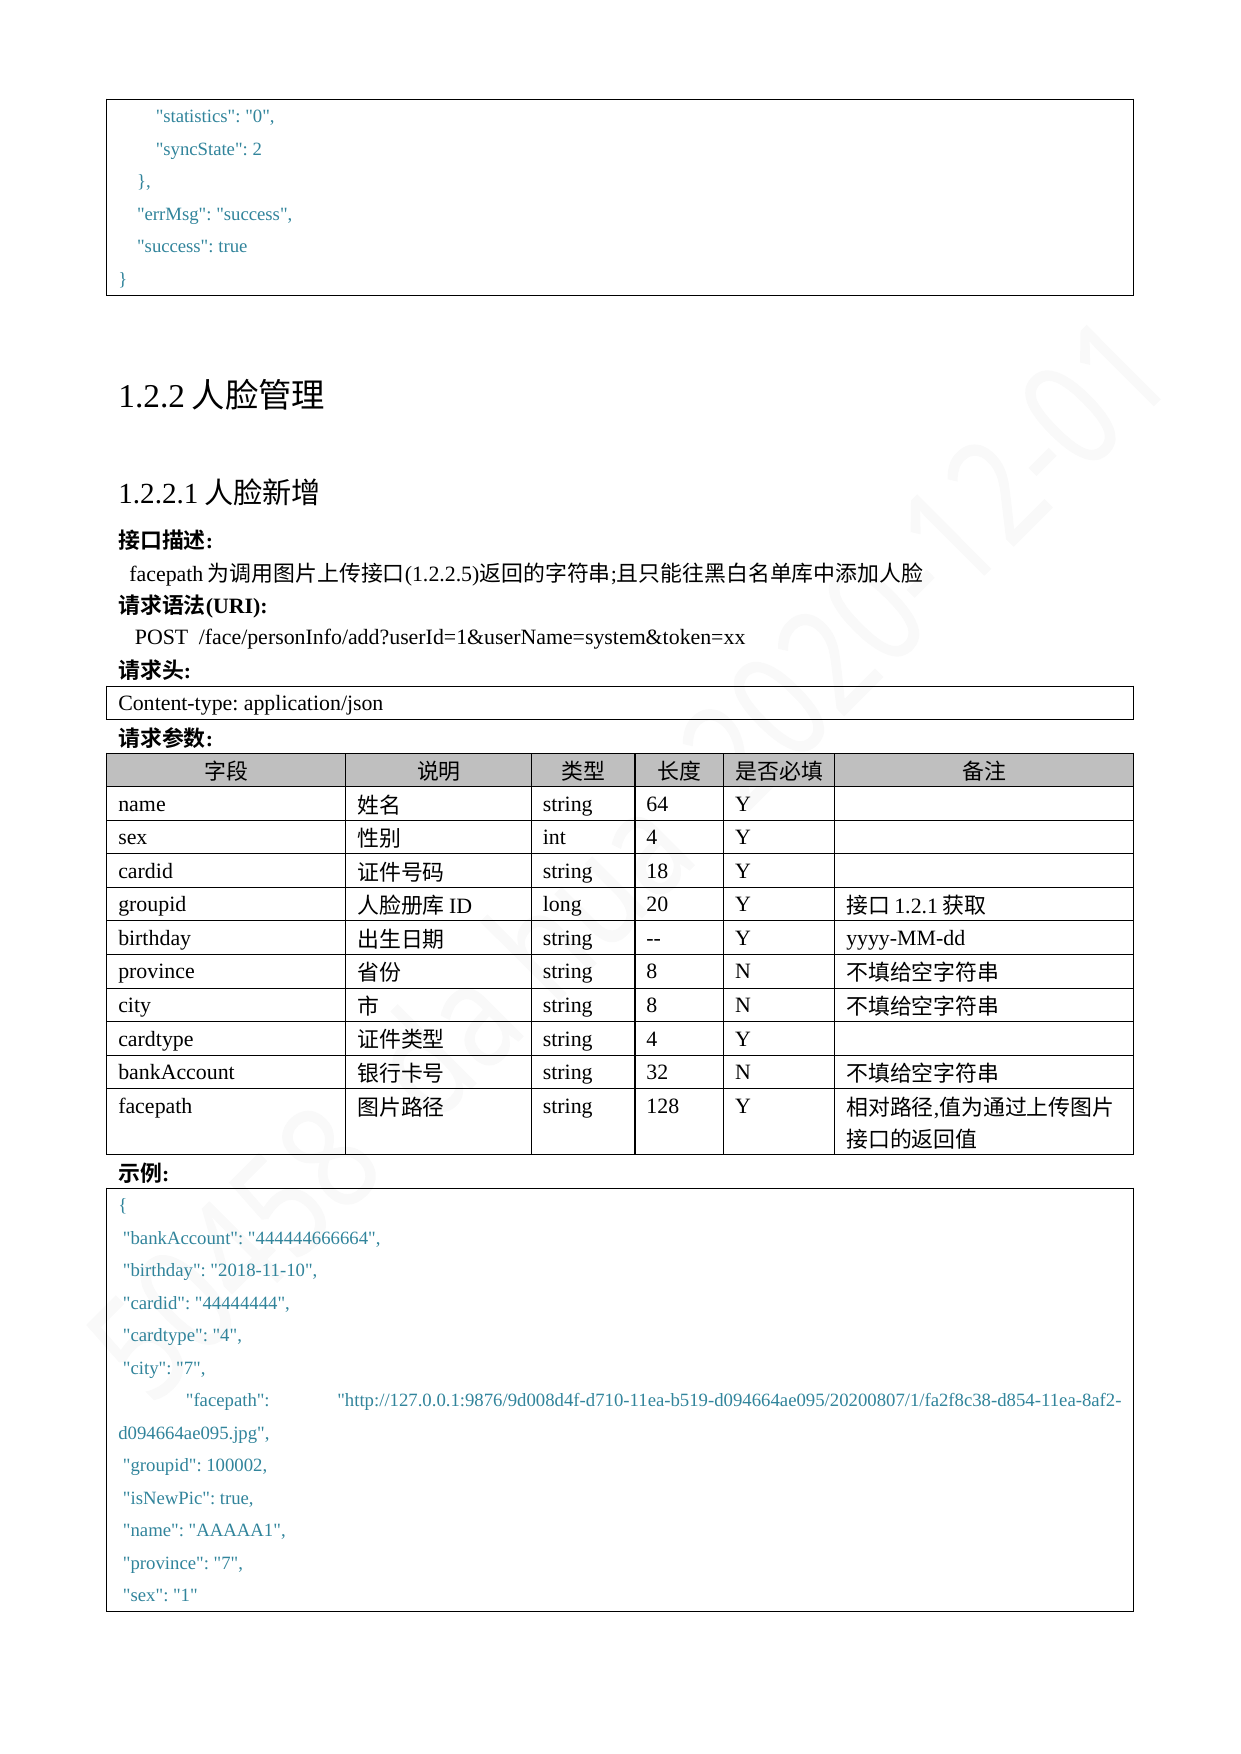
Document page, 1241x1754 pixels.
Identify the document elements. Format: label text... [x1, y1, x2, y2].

table_cell Y [724, 854, 834, 887]
table_cell string [532, 989, 634, 1021]
table_cell Y [724, 1089, 834, 1154]
table_header 类型 [532, 754, 634, 786]
table_cell Y [724, 787, 834, 820]
table_cell name [107, 787, 345, 820]
table_cell -- [636, 921, 723, 954]
table_header 字段 [107, 754, 345, 786]
table_cell cardid [107, 854, 345, 887]
table_cell Y [724, 1022, 834, 1054]
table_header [107, 1189, 1133, 1611]
table_cell 不填给空字符串 [835, 989, 1133, 1021]
table_cell 64 [636, 787, 723, 820]
table_cell 128 [636, 1089, 723, 1154]
table_header 说明 [346, 754, 531, 786]
table_cell 性别 [346, 821, 531, 853]
text 示例: [118, 1155, 1122, 1188]
table_cell sex [107, 821, 345, 853]
table_cell groupid [107, 888, 345, 920]
table_header 备注 [835, 754, 1133, 786]
text facepath为调用图片上传接口(1.2.2.5)返回的字符串;且只能往黑白名单库中添加人脸 [118, 556, 1122, 588]
table_cell 银行卡号 [346, 1056, 531, 1088]
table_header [107, 100, 1133, 294]
table_cell province [107, 955, 345, 987]
table_cell N [724, 955, 834, 987]
text POST /face/personInfo/add?userId=1&userName=system&token=xx [118, 621, 1122, 653]
table_cell 4 [636, 1022, 723, 1054]
table_cell N [724, 989, 834, 1021]
table_cell [835, 854, 1133, 887]
table_cell N [724, 1056, 834, 1088]
table_cell string [532, 854, 634, 887]
table_cell Y [724, 821, 834, 853]
table_cell 不填给空字符串 [835, 955, 1133, 987]
table_cell city [107, 989, 345, 1021]
table_cell 8 [636, 989, 723, 1021]
table_cell 证件号码 [346, 854, 531, 887]
table_cell string [532, 921, 634, 954]
table_cell string [532, 787, 634, 820]
table_cell 不填给空字符串 [835, 1056, 1133, 1088]
table_cell 32 [636, 1056, 723, 1088]
table_cell 市 [346, 989, 531, 1021]
table_cell 8 [636, 955, 723, 987]
table_cell 图片路径 [346, 1089, 531, 1154]
text 请求参数: [118, 720, 1122, 753]
table_cell yyyy-MM-dd [835, 921, 1133, 954]
table_cell 出生日期 [346, 921, 531, 954]
table_cell 相对路径,值为通过上传图片接口的返回值 [835, 1089, 1133, 1154]
table_cell [835, 1022, 1133, 1054]
table_cell [835, 787, 1133, 820]
subtitle 1.2.2.1人脸新增 [118, 458, 1122, 523]
text 接口描述: [118, 523, 1122, 556]
table_cell Y [724, 888, 834, 920]
table_cell Y [724, 921, 834, 954]
text 请求语法(URI): [118, 588, 1122, 621]
table_header 长度 [636, 754, 723, 786]
table_cell 姓名 [346, 787, 531, 820]
table_cell long [532, 888, 634, 920]
table_cell birthday [107, 921, 345, 954]
table_cell 接口1.2.1获取 [835, 888, 1133, 920]
table_cell string [532, 955, 634, 987]
table_cell 省份 [346, 955, 531, 987]
table_cell [835, 821, 1133, 853]
table_cell string [532, 1022, 634, 1054]
table_cell cardtype [107, 1022, 345, 1054]
table_cell 18 [636, 854, 723, 887]
table_cell 20 [636, 888, 723, 920]
table_cell bankAccount [107, 1056, 345, 1088]
table_cell 人脸册库ID [346, 888, 531, 920]
subtitle 1.2.2人脸管理 [118, 361, 1122, 426]
table_cell 证件类型 [346, 1022, 531, 1054]
table_cell 4 [636, 821, 723, 853]
text 请求头: [118, 653, 1122, 686]
table_header Content-type: application/json [107, 687, 1133, 719]
table_cell facepath [107, 1089, 345, 1154]
table_cell int [532, 821, 634, 853]
table_header 是否必填 [724, 754, 834, 786]
table_cell string [532, 1056, 634, 1088]
table_cell string [532, 1089, 634, 1154]
